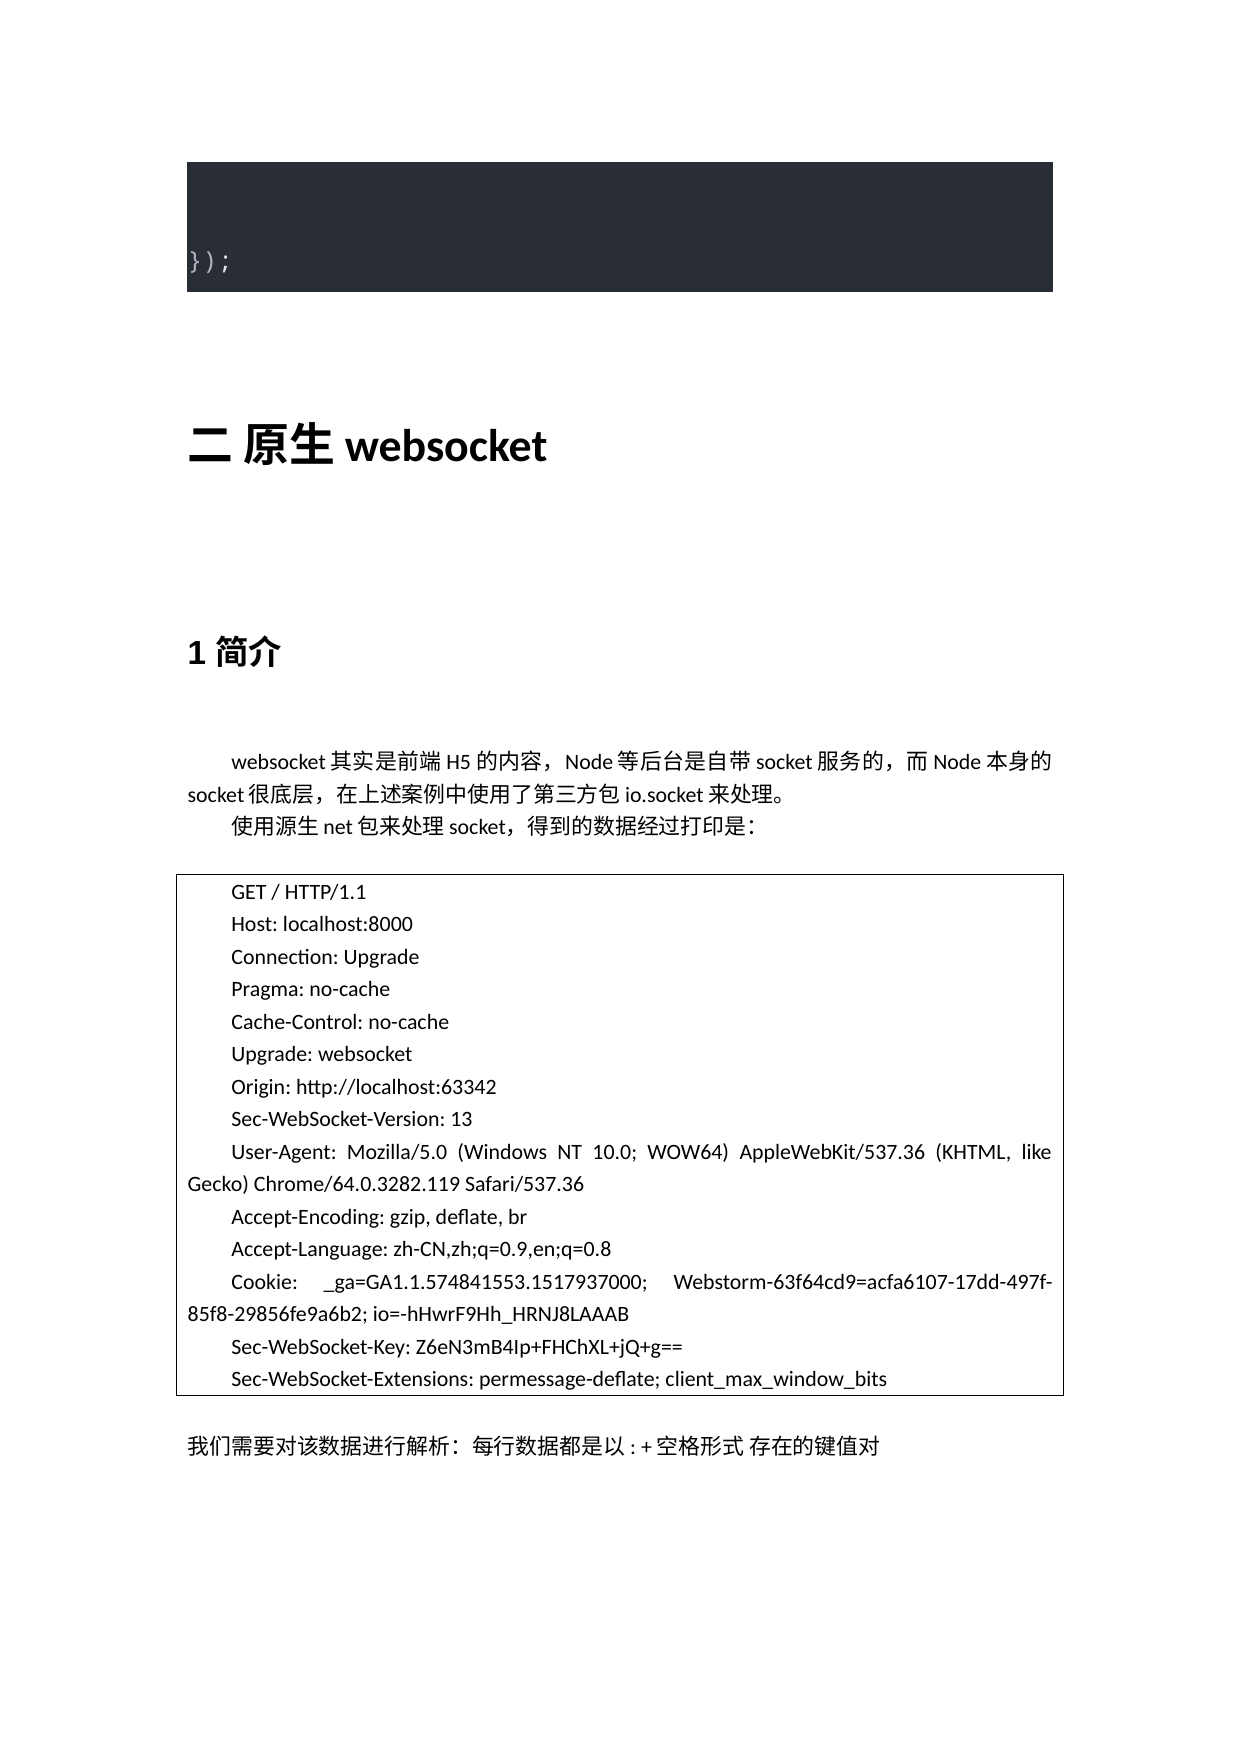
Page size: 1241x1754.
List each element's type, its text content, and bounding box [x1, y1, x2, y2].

table_header GET / HTTP/1.1 Host: localhost:8000 Connection: Upgrade Pragma: no-cache Cache-Control: no-cache Upgrade: websocket Origin: http://localhost:63342 Sec-WebSocket-Version: 13 User-Agent: Mozilla/5.0 (Windows NT 10.0; WOW64) AppleWebKit/537.36 (KHTML, like Gecko) Chrome/64.0.3282.119 Safari/537.36 Accept-Encoding: gzip, deflate, br Accept-Language: zh-CN,zh;q=0.9,en;q=0.8 Cookie: _ga=GA1.1.574841553.1517937000; Webstorm-63f64cd9=acfa6107-17dd-497f-85f8-29856fe9a6b2; io=-hHwrF9Hh_HRNJ8LAAAB Sec-WebSocket-Key: Z6eN3mB4Ip+FHChXL+jQ+g== Sec-WebSocket-Extensions: permessage-deflate; client_max_window_bits [177, 875, 1063, 1395]
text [187, 162, 1053, 292]
subtitle 二 原生websocket [187, 392, 1053, 490]
text 我们需要对该数据进行解析：每行数据都是以 : + 空格形式 存在的键值对 [187, 1428, 1053, 1461]
subtitle 1 简介 [187, 617, 1053, 682]
text 使用源生net包来处理socket，得到的数据经过打印是： [187, 809, 1053, 841]
text websocket其实是前端H5的内容，Node等后台是自带socket服务的，而Node本身的socket很底层，在上述案例中使用了第三方包io.socket来处理。 [187, 744, 1053, 809]
